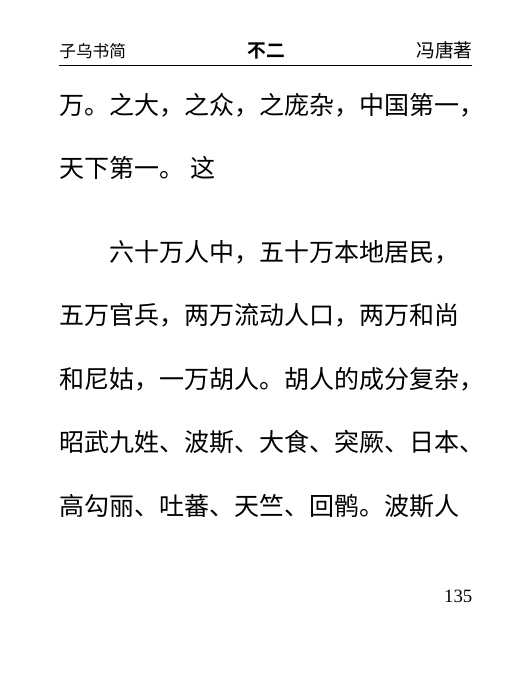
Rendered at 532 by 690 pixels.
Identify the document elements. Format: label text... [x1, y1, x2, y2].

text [59, 219, 472, 536]
text 治平十几年之后，长安城成了天下第一大城。听老长安人介绍，有一百零八个里坊，六十万人口，号称百万。之大，之众，之庞杂，中国第一，天下第一。 这 [59, 72, 472, 199]
